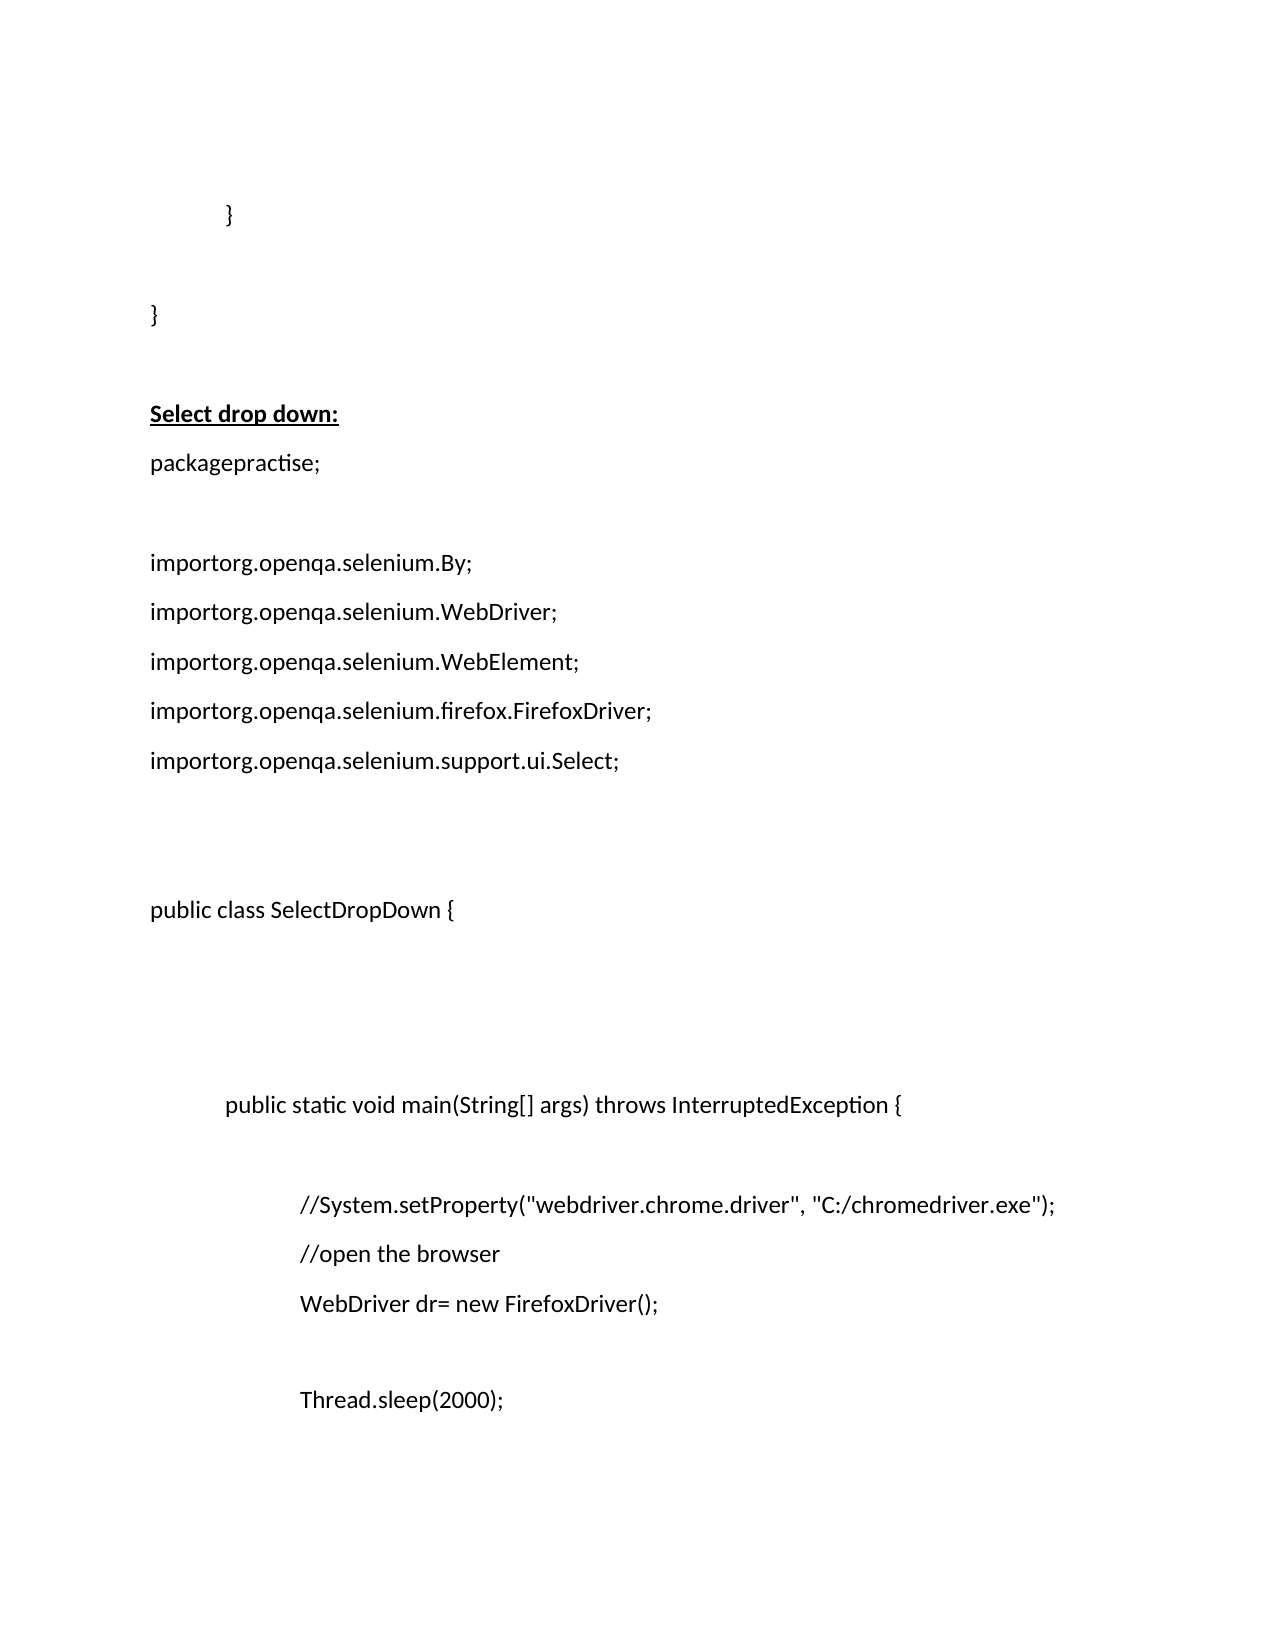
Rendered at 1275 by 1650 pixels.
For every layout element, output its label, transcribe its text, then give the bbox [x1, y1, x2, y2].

text Thread.sleep(2000); [150, 1384, 1125, 1415]
text public static void main(String[] args) throws InterruptedException { [150, 1089, 1125, 1120]
text //open the browser [150, 1238, 1125, 1269]
text //System.setProperty("webdriver.chrome.driver", "C:/chromedriver.exe"); [150, 1189, 1125, 1219]
text } [150, 199, 1125, 230]
text public class SelectDropDown { [150, 894, 1125, 924]
text } [150, 299, 1125, 329]
text packagepractise; [150, 447, 1125, 478]
text Select drop down: [150, 398, 1125, 428]
text importorg.openqa.selenium.firefox.FirefoxDriver; [150, 695, 1125, 726]
text importorg.openqa.selenium.WebDriver; [150, 596, 1125, 627]
text importorg.openqa.selenium.support.ui.Select; [150, 745, 1125, 776]
text WebDriver dr= new FirefoxDriver(); [150, 1288, 1125, 1318]
text importorg.openqa.selenium.WebElement; [150, 646, 1125, 676]
text importorg.openqa.selenium.By; [150, 547, 1125, 577]
